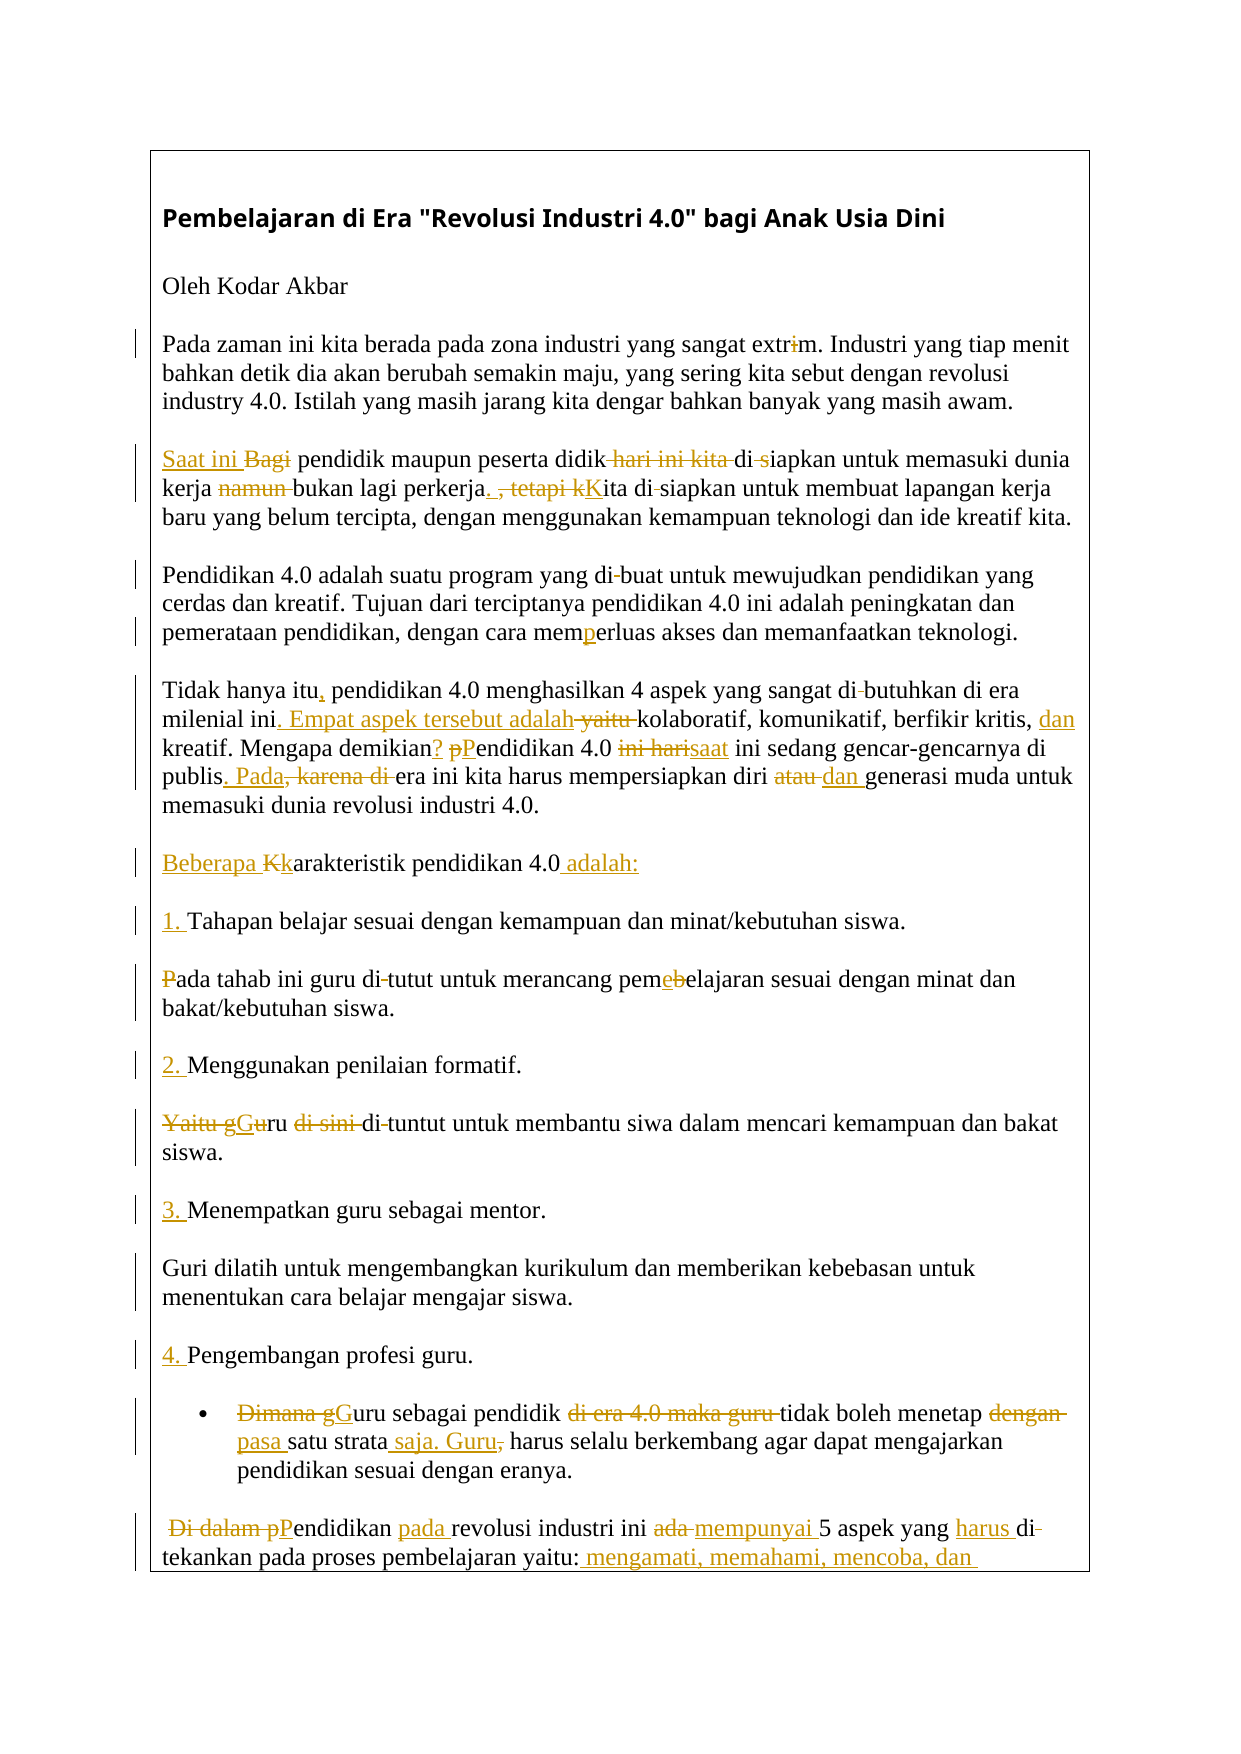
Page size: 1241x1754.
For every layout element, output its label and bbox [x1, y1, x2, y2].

table_header [151, 151, 1089, 1571]
